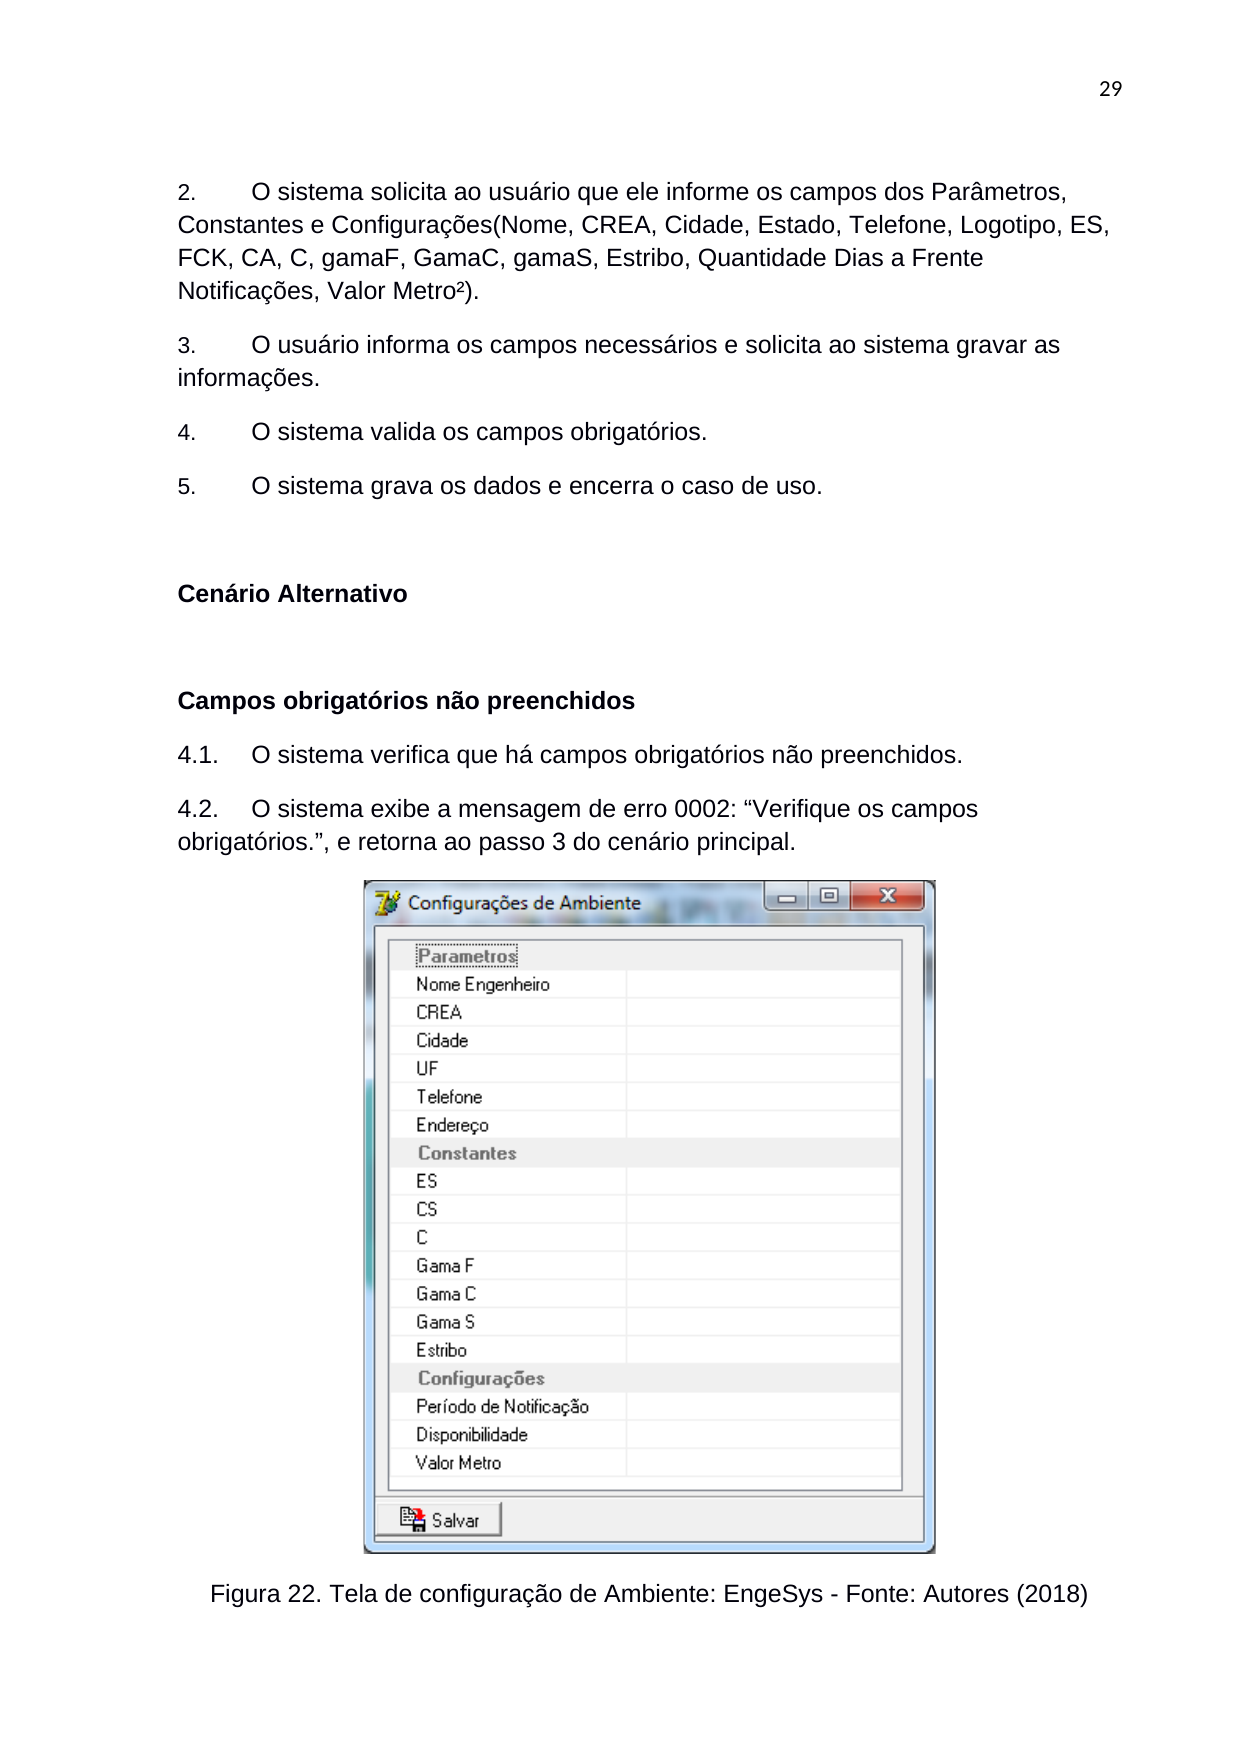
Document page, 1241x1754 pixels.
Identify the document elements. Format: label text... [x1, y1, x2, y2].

text Campos obrigatórios não preenchidos [177, 686, 1122, 715]
list O usuário informa os campos necessários e solicita ao sistema gravar as informações. [177, 330, 1122, 392]
list O sistema valida os campos obrigatórios. [177, 417, 1122, 446]
text 4.2. O sistema exibe a mensagem de erro 0002: “Verifique os campos obrigatórios.”, e retorna ao passo 3 do cenário principal. [177, 794, 1122, 856]
text 4.1. O sistema verifica que há campos obrigatórios não preenchidos. [177, 740, 1122, 769]
picture [363, 880, 936, 1554]
text Figura 22. Tela de configuração de Ambiente: EngeSys - Fonte: Autores (2018) [177, 1579, 1122, 1608]
list O sistema grava os dados e encerra o caso de uso. [177, 471, 1122, 499]
text Cenário Alternativo [177, 578, 1122, 607]
